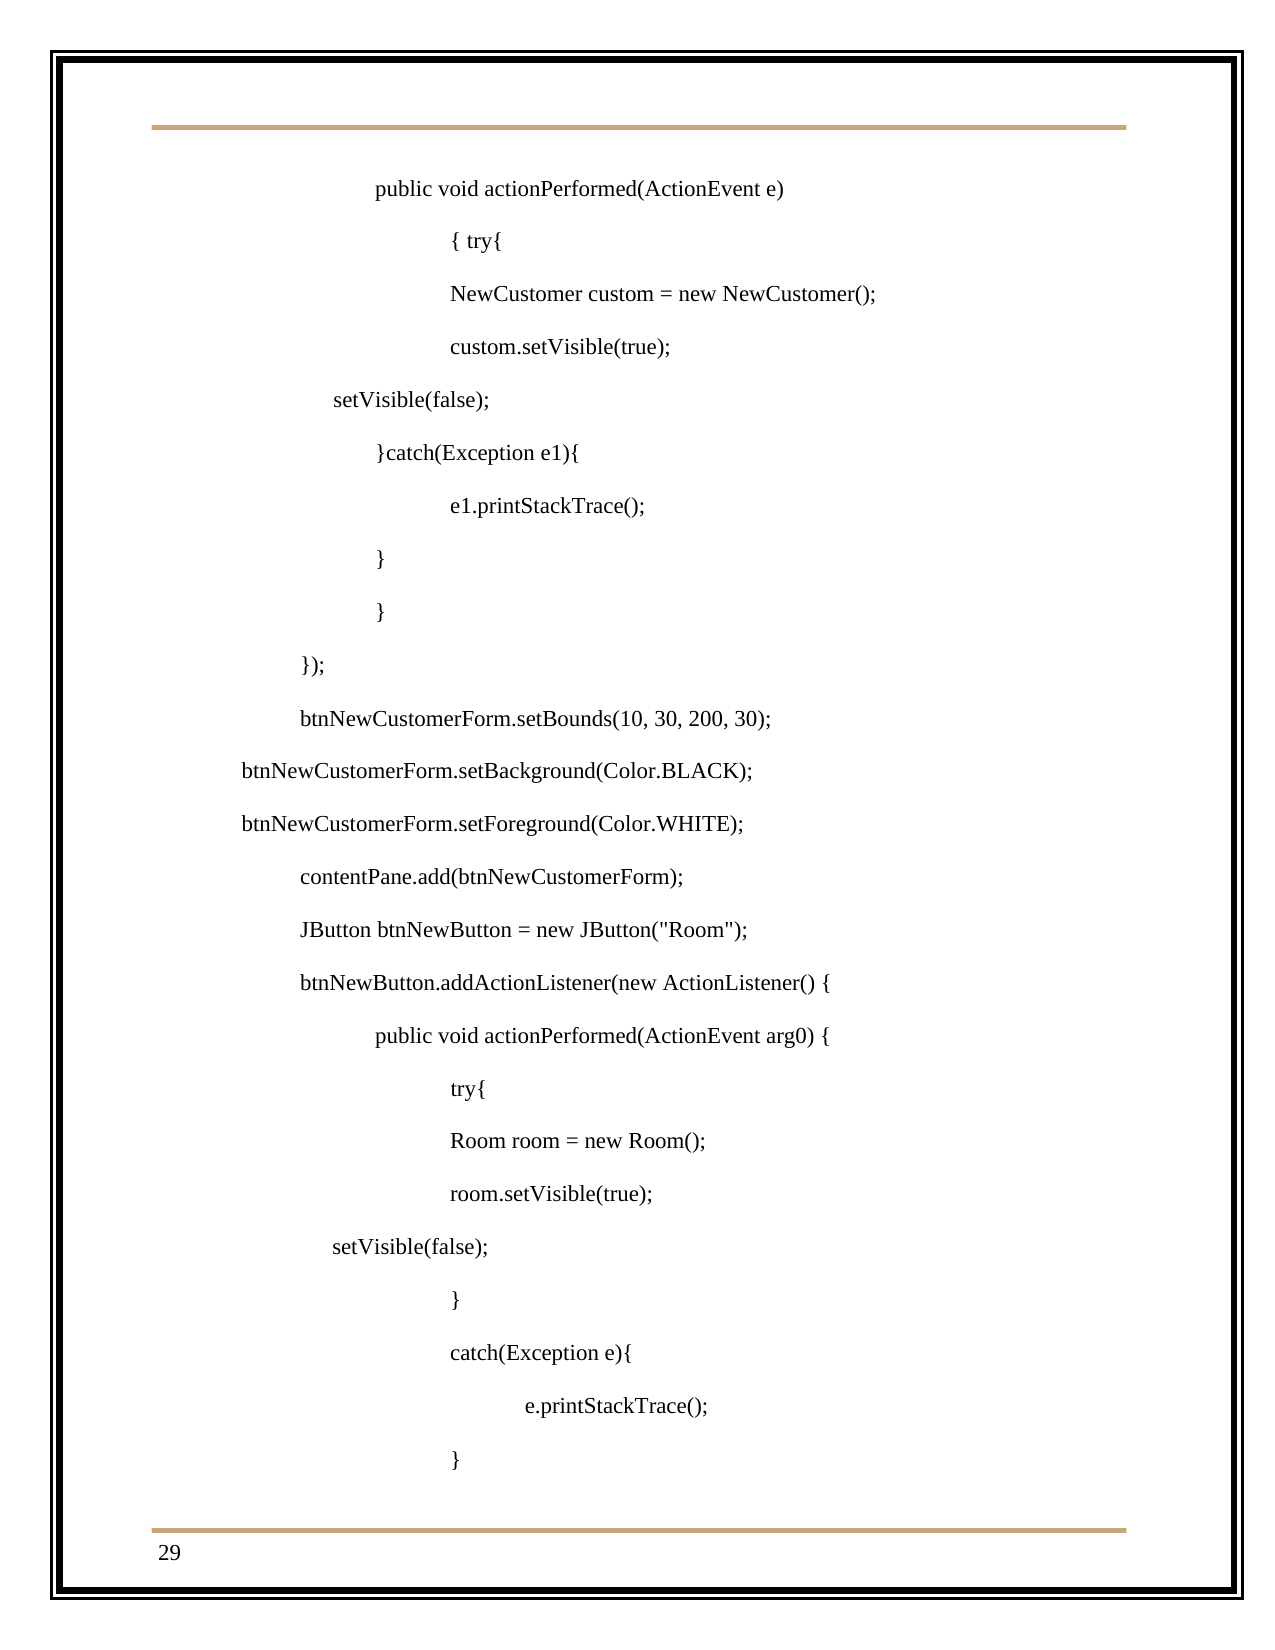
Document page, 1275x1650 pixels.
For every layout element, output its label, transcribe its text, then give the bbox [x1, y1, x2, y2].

text Room room = new Room(); room.setVisible(true); [450, 1127, 708, 1207]
picture [151, 1528, 1127, 1533]
text }); [300, 651, 1231, 678]
text } [450, 1286, 1231, 1313]
text } [450, 1446, 1231, 1472]
text e1.printStackTrace(); [450, 492, 1231, 518]
text e.printStackTrace(); [137, 1392, 1096, 1419]
picture [151, 125, 1127, 130]
text NewCustomer custom = new NewCustomer(); custom.setVisible(true); [450, 280, 953, 360]
text setVisible(false); [333, 386, 1231, 412]
text try{ [137, 1075, 487, 1101]
text catch(Exception e){ [450, 1339, 1231, 1366]
text btnNewCustomerForm.setBounds(10, 30, 200, 30); btnNewCustomerForm.setBackground(Color.BLACK); btnNewCustomerForm.setForeground(Color.WHITE); [241, 705, 1117, 837]
text public void actionPerformed(ActionEvent e) { try{ [375, 174, 820, 254]
text setVisible(false); [137, 1233, 488, 1259]
text } [375, 598, 1231, 625]
text } [375, 545, 1231, 572]
text }catch(Exception e1){ [375, 439, 1231, 465]
text btnNewButton.addActionListener(new ActionListener() { public void actionPerformed(ActionEvent arg0) { [300, 969, 837, 1048]
text contentPane.add(btnNewCustomerForm); JButton btnNewButton = new JButton("Room"); [300, 863, 753, 943]
